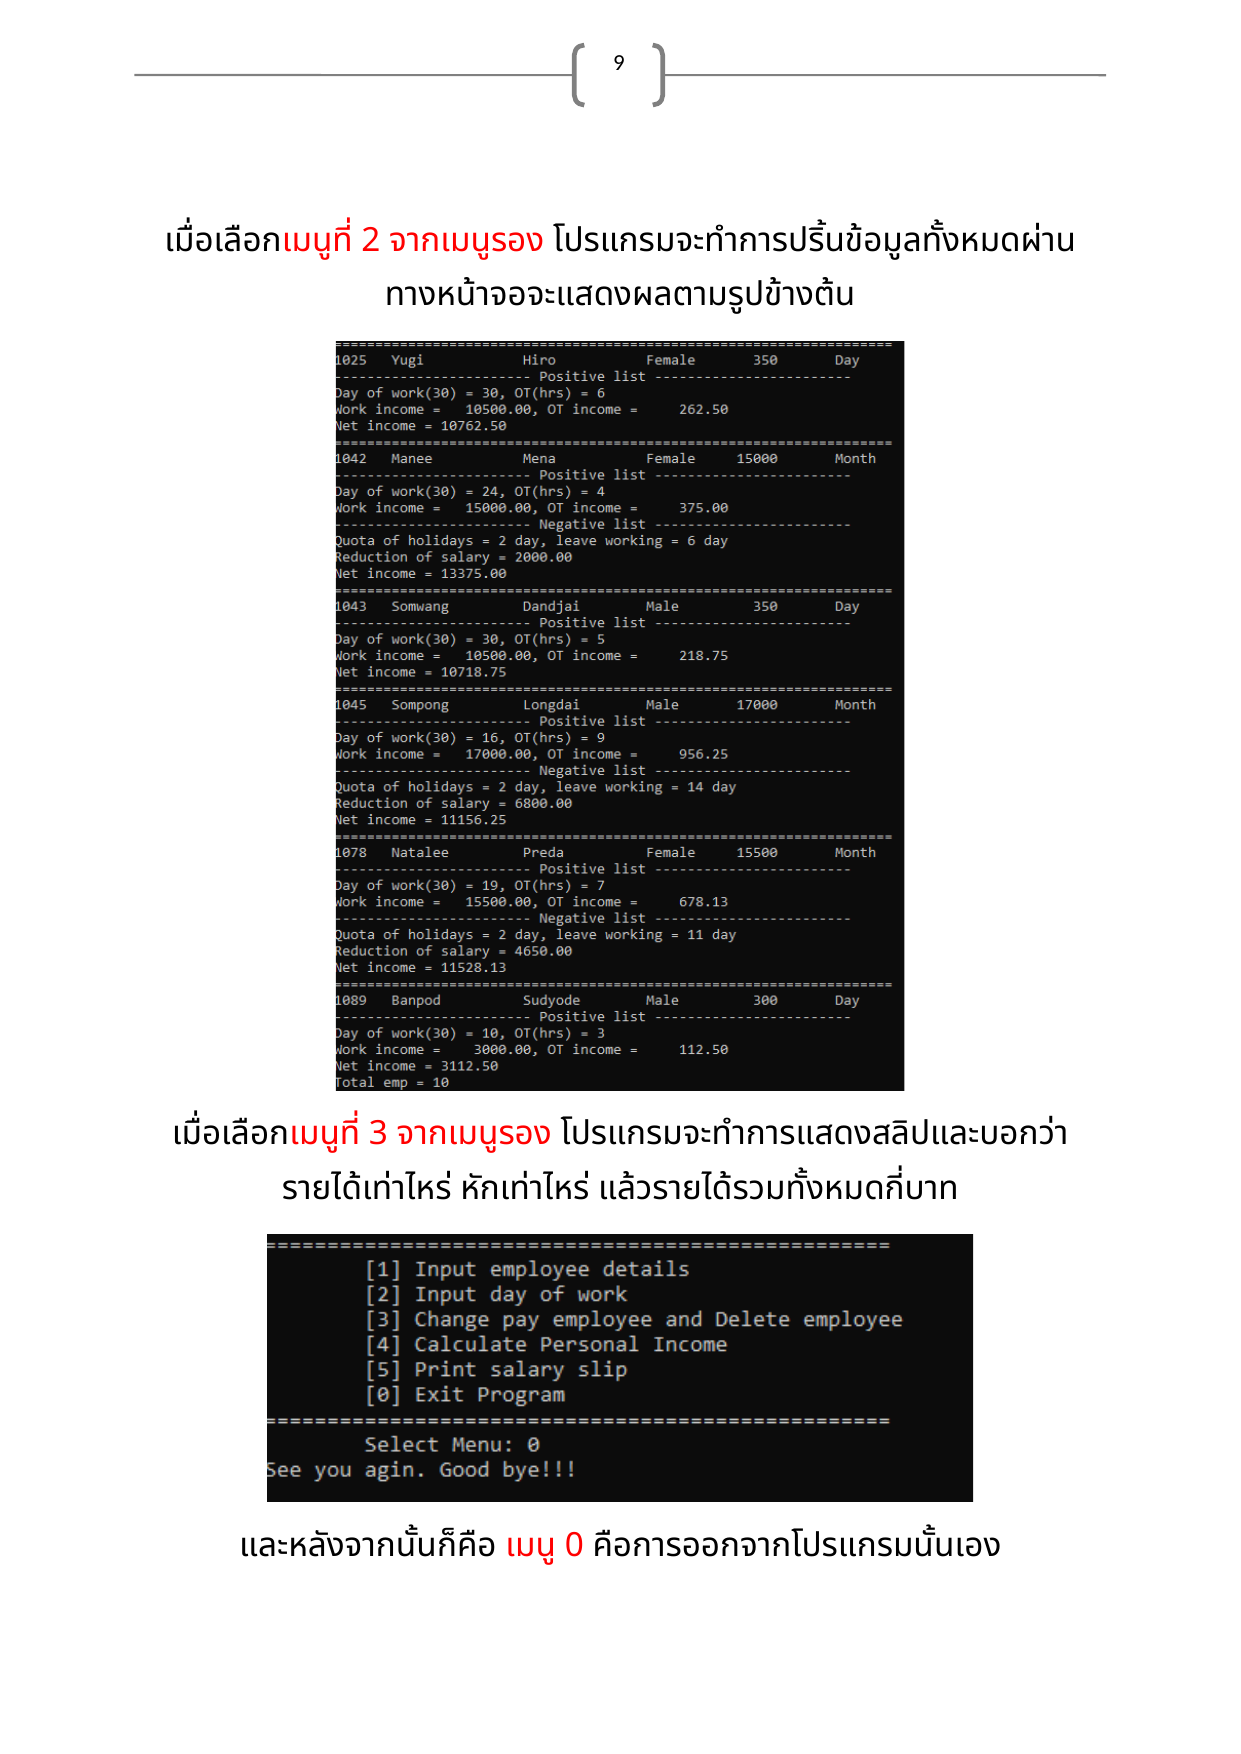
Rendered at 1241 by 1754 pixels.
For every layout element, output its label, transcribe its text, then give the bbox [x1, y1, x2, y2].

picture [267, 1234, 974, 1502]
text เมื่อเลือกเมนูที่ 3 จากเมนูรอง โปรแกรมจะทำการแสดงสลิปและบอกว่า รายได้เท่าไหร่ หักเท่าไหร่ แล้วรายได้รวมทั้งหมดกี่บาท [150, 1109, 1090, 1214]
text และหลังจากนั้นก็คือ เมนู 0 คือการออกจากโปรแกรมนั้นเอง [150, 1521, 1090, 1571]
text เมื่อเลือกเมนูที่ 2 จากเมนูรอง โปรแกรมจะทำการปริ้นข้อมูลทั้งหมดผ่านทางหน้าจอจะแสดงผลตามรูปข้างต้น [150, 216, 1090, 321]
picture [335, 341, 905, 1091]
